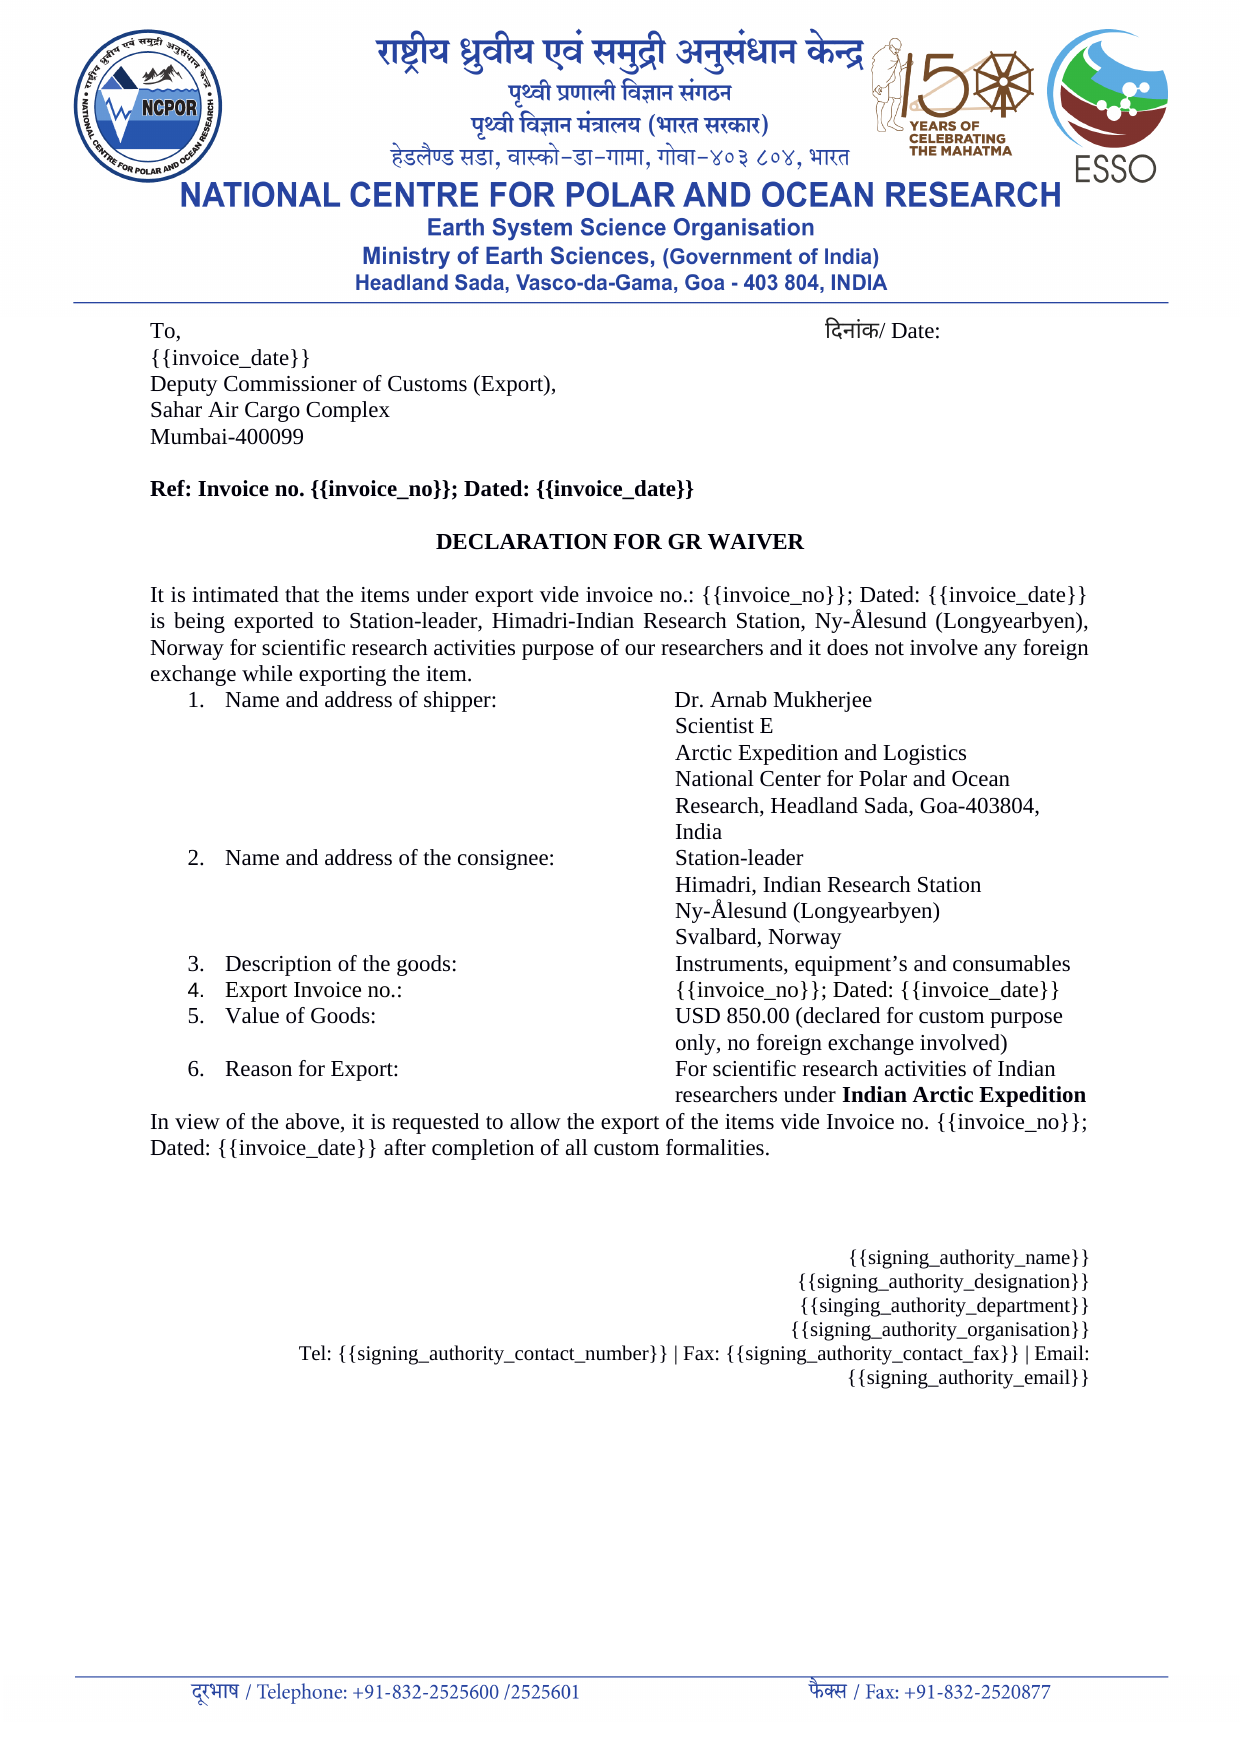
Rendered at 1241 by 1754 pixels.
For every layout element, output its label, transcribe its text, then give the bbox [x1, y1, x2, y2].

text DECLARATION FOR GR WAIVER [150, 528, 1090, 554]
text {{signing_authority_designation}} [150, 1269, 1090, 1293]
text Tel: {{signing_authority_contact_number}} | Fax: {{signing_authority_contact_fax}} | Email: {{signing_authority_email}} [150, 1341, 1090, 1389]
text In view of the above, it is requested to allow the export of the items vide Invoice no. {{invoice_no}}; Dated: {{invoice_date}} after completion of all custom formalities. [150, 1108, 1090, 1161]
text {{singing_authority_department}} [150, 1293, 1090, 1317]
text Ref: Invoice no. {{invoice_no}}; Dated: {{invoice_date}} [150, 475, 1090, 502]
text only, no foreign exchange involved) [600, 1029, 1090, 1055]
list Name and address of the consignee: Station-leader [187, 844, 1090, 871]
picture [2, 1675, 1240, 1722]
list Description of the goods: Instruments, equipment’s and consumables [187, 950, 1090, 976]
text National Center for Polar and Ocean Research, Headland Sada, Goa-403804, India [675, 765, 1090, 844]
text {{signing_authority_organisation}} [150, 1317, 1090, 1341]
text Deputy Commissioner of Customs (Export), [150, 370, 1090, 396]
text researchers under Indian Arctic Expedition [600, 1082, 1090, 1108]
text Scientist E [600, 713, 1090, 739]
text It is intimated that the items under export vide invoice no.: {{invoice_no}}; Dated: {{invoice_date}} is being exported to Station-leader, Himadri-Indian Research Station, Ny-Ålesund (Longyearbyen), Norway for scientific research activities purpose of our researchers and it does not involve any foreign exchange while exporting the item. [150, 581, 1090, 686]
text Sahar Air Cargo Complex [150, 396, 1090, 423]
text Mumbai-400099 [150, 423, 1090, 449]
list Reason for Export: For scientific research activities of Indian [187, 1055, 1090, 1082]
text Himadri, Indian Research Station [600, 871, 1090, 897]
text {{signing_authority_name}} [150, 1244, 1090, 1269]
text Arctic Expedition and Logistics [675, 739, 1090, 765]
list Export Invoice no.: {{invoice_no}}; Dated: {{invoice_date}} [187, 976, 1090, 1002]
list Name and address of shipper: Dr. Arnab Mukherjee [187, 686, 1090, 713]
picture [0, 0, 1241, 317]
text Ny-Ålesund (Longyearbyen) [600, 897, 1090, 923]
text Svalbard, Norway [600, 923, 1090, 950]
list Value of Goods: USD 850.00 (declared for custom purpose [187, 1002, 1090, 1029]
text To, दिनांक/ Date: {{invoice_date}} [150, 317, 1090, 370]
